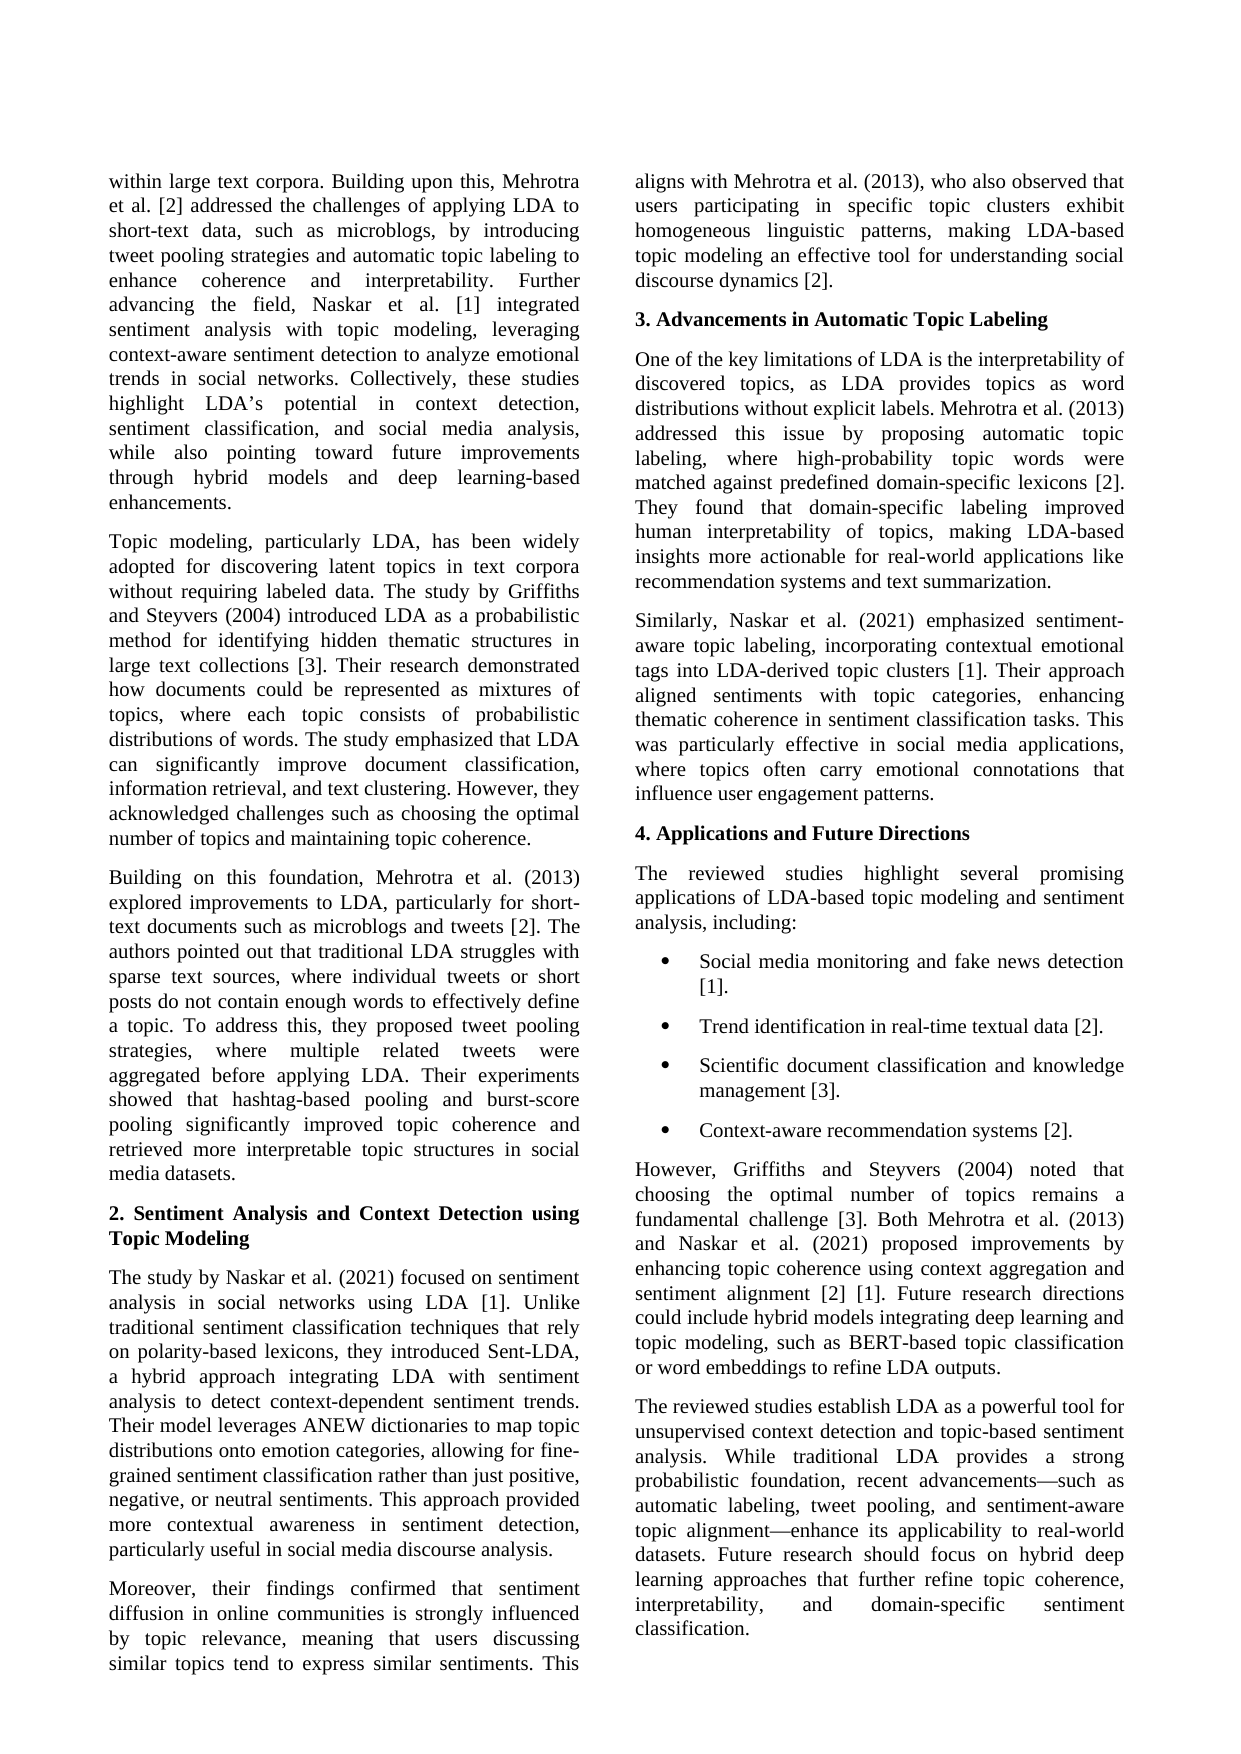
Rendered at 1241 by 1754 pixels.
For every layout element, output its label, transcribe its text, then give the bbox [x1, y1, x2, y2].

text Building on this foundation, Mehrotra et al. (2013) explored improvements to LDA, particularly for short-text documents such as microblogs and tweets [​2]. The authors pointed out that traditional LDA struggles with sparse text sources, where individual tweets or short posts do not contain enough words to effectively define a topic. To address this, they proposed tweet pooling strategies, where multiple related tweets were aggregated before applying LDA. Their experiments showed that hashtag-based pooling and burst-score pooling significantly improved topic coherence and retrieved more interpretable topic structures in social media datasets. [109, 865, 580, 1185]
text Similarly, Naskar et al. (2021) emphasized sentiment-aware topic labeling, incorporating contextual emotional tags into LDA-derived topic clusters [​1]. Their approach aligned sentiments with topic categories, enhancing thematic coherence in sentiment classification tasks. This was particularly effective in social media applications, where topics often carry emotional connotations that influence user engagement patterns. [635, 608, 1125, 805]
text 4. Applications and Future Directions [635, 821, 1125, 845]
text Moreover, their findings confirmed that sentiment diffusion in online communities is strongly influenced by topic relevance, meaning that users discussing similar topics tend to express similar sentiments. This aligns with Mehrotra et al. (2013), who also observed that users participating in specific topic clusters exhibit homogeneous linguistic patterns, making LDA-based topic modeling an effective tool for understanding social discourse dynamics [​2]. [109, 1576, 580, 1674]
text One of the key limitations of LDA is the interpretability of discovered topics, as LDA provides topics as word distributions without explicit labels. Mehrotra et al. (2013) addressed this issue by proposing automatic topic labeling, where high-probability topic words were matched against predefined domain-specific lexicons​ [2]. They found that domain-specific labeling improved human interpretability of topics, making LDA-based insights more actionable for real-world applications like recommendation systems and text summarization. [635, 347, 1125, 593]
text The study by Naskar et al. (2021) focused on sentiment analysis in social networks using LDA​ [1]. Unlike traditional sentiment classification techniques that rely on polarity-based lexicons, they introduced Sent-LDA, a hybrid approach integrating LDA with sentiment analysis to detect context-dependent sentiment trends. Their model leverages ANEW dictionaries to map topic distributions onto emotion categories, allowing for fine-grained sentiment classification rather than just positive, negative, or neutral sentiments. This approach provided more contextual awareness in sentiment detection, particularly useful in social media discourse analysis. [109, 1265, 580, 1561]
text 2. Sentiment Analysis and Context Detection using Topic Modeling [109, 1201, 580, 1250]
list Social media monitoring and fake news detection​ [1]. [662, 949, 1125, 998]
list Scientific document classification and knowledge management [​3]. [662, 1053, 1125, 1102]
list Trend identification in real-time textual data​ [2]. [662, 1014, 1125, 1038]
text However, Griffiths and Steyvers (2004) noted that choosing the optimal number of topics remains a fundamental challenge [​3]. Both Mehrotra et al. (2013) and Naskar et al. (2021) proposed improvements by enhancing topic coherence using context aggregation and sentiment alignment [​2] [​1]. Future research directions could include hybrid models integrating deep learning and topic modeling, such as BERT-based topic classification or word embeddings to refine LDA outputs. [635, 1157, 1125, 1379]
text 3. Advancements in Automatic Topic Labeling [635, 307, 1125, 331]
text The reviewed studies highlight several promising applications of LDA-based topic modeling and sentiment analysis, including: [635, 860, 1125, 934]
list Context-aware recommendation systems​ [2]. [662, 1117, 1125, 1142]
text Topic modeling, particularly LDA, has been widely adopted for discovering latent topics in text corpora without requiring labeled data. The study by Griffiths and Steyvers (2004) introduced LDA as a probabilistic method for identifying hidden thematic structures in large text collections​ [3]. Their research demonstrated how documents could be represented as mixtures of topics, where each topic consists of probabilistic distributions of words. The study emphasized that LDA can significantly improve document classification, information retrieval, and text clustering. However, they acknowledged challenges such as choosing the optimal number of topics and maintaining topic coherence. [109, 529, 580, 849]
text The reviewed studies establish LDA as a powerful tool for unsupervised context detection and topic-based sentiment analysis. While traditional LDA provides a strong probabilistic foundation, recent advancements—such as automatic labeling, tweet pooling, and sentiment-aware topic alignment—enhance its applicability to real-world datasets. Future research should focus on hybrid deep learning approaches that further refine topic coherence, interpretability, and domain-specific sentiment classification. [635, 1394, 1125, 1640]
text Moreover, their findings confirmed that sentiment diffusion in online communities is strongly influenced by topic relevance, meaning that users discussing similar topics tend to express similar sentiments. This aligns with Mehrotra et al. (2013), who also observed that users participating in specific topic clusters exhibit homogeneous linguistic patterns, making LDA-based topic modeling an effective tool for understanding social discourse dynamics [​2]. [635, 169, 1125, 292]
